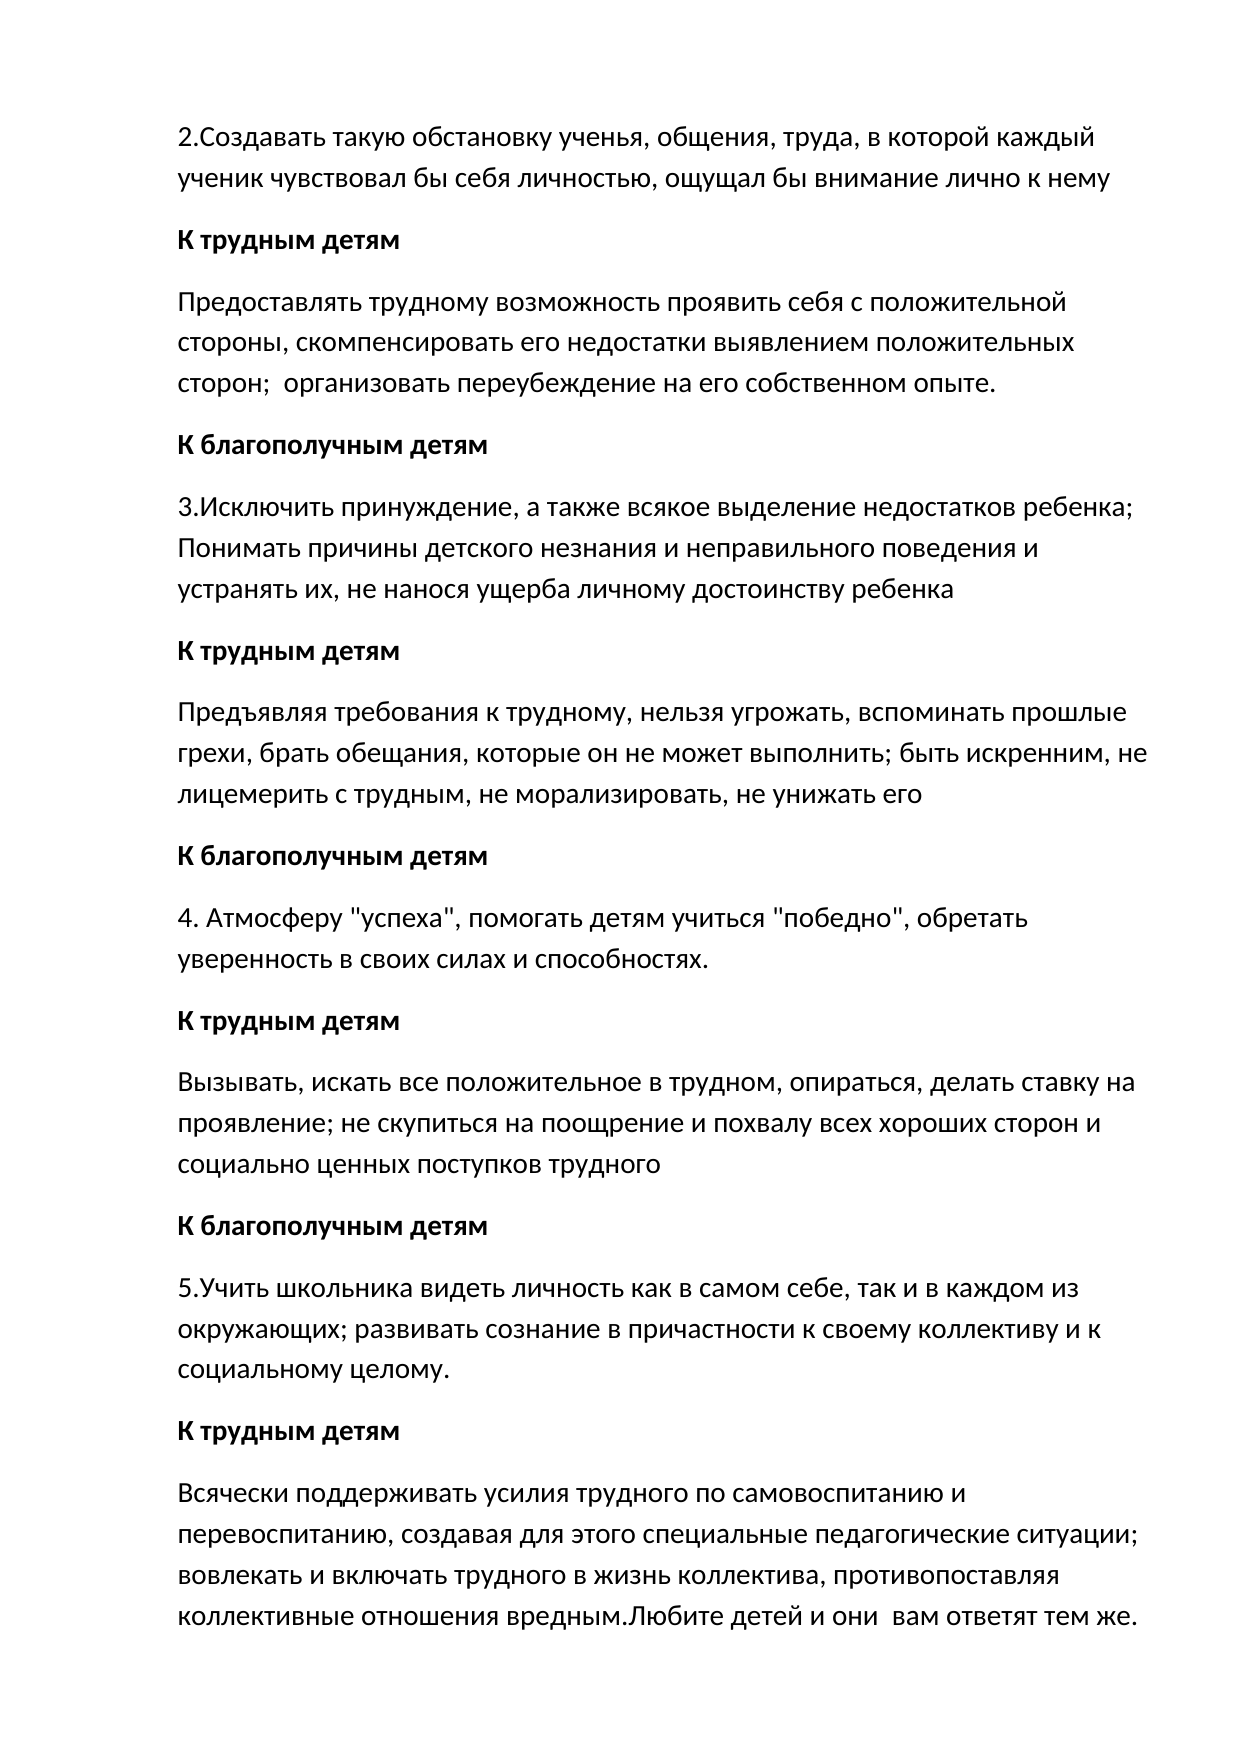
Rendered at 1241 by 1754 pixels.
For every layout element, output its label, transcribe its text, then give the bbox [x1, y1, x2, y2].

text 2.Создавать такую обстановку ученья, общения, труда, в которой каждый ученик чувствовал бы себя личностью, ощущал бы внимание лично к нему [177, 118, 1152, 195]
text Предъявляя требования к трудному, нельзя угрожать, вспоминать прошлые грехи, брать обещания, которые он не может выполнить; быть искренним, не лицемерить с трудным, не морализировать, не унижать его [177, 693, 1152, 811]
text Всячески поддерживать усилия трудного по самовоспитанию и перевоспитанию, создавая для этого специальные педагогические ситуации; вовлекать и включать трудного в жизнь коллектива, противопоставляя коллективные отношения вредным.Любите детей и они вам ответят тем же. [177, 1474, 1152, 1633]
text К благополучным детям [177, 426, 1152, 462]
text 5.Учить школьника видеть личность как в самом себе, так и в каждом из окружающих; развивать сознание в причастности к своему коллективу и к социальному целому. [177, 1269, 1152, 1386]
text К трудным детям [177, 1412, 1152, 1448]
text 4. Атмосферу "успеха", помогать детям учиться "победно", обретать уверенность в своих силах и способностях. [177, 899, 1152, 975]
text К трудным детям [177, 221, 1152, 256]
text К трудным детям [177, 1002, 1152, 1037]
text К трудным детям [177, 632, 1152, 667]
text 3.Исключить принуждение, а также всякое выделение недостатков ребенка; Понимать причины детского незнания и неправильного поведения и устранять их, не нанося ущерба личному достоинству ребенка [177, 488, 1152, 606]
text Вызывать, искать все положительное в трудном, опираться, делать ставку на проявление; не скупиться на поощрение и похвалу всех хороших сторон и социально ценных поступков трудного [177, 1063, 1152, 1181]
text Предоставлять трудному возможность проявить себя с положительной стороны, скомпенсировать его недостатки выявлением положительных сторон; организовать переубеждение на его собственном опыте. [177, 283, 1152, 400]
text К благополучным детям [177, 1207, 1152, 1243]
text К благополучным детям [177, 837, 1152, 873]
